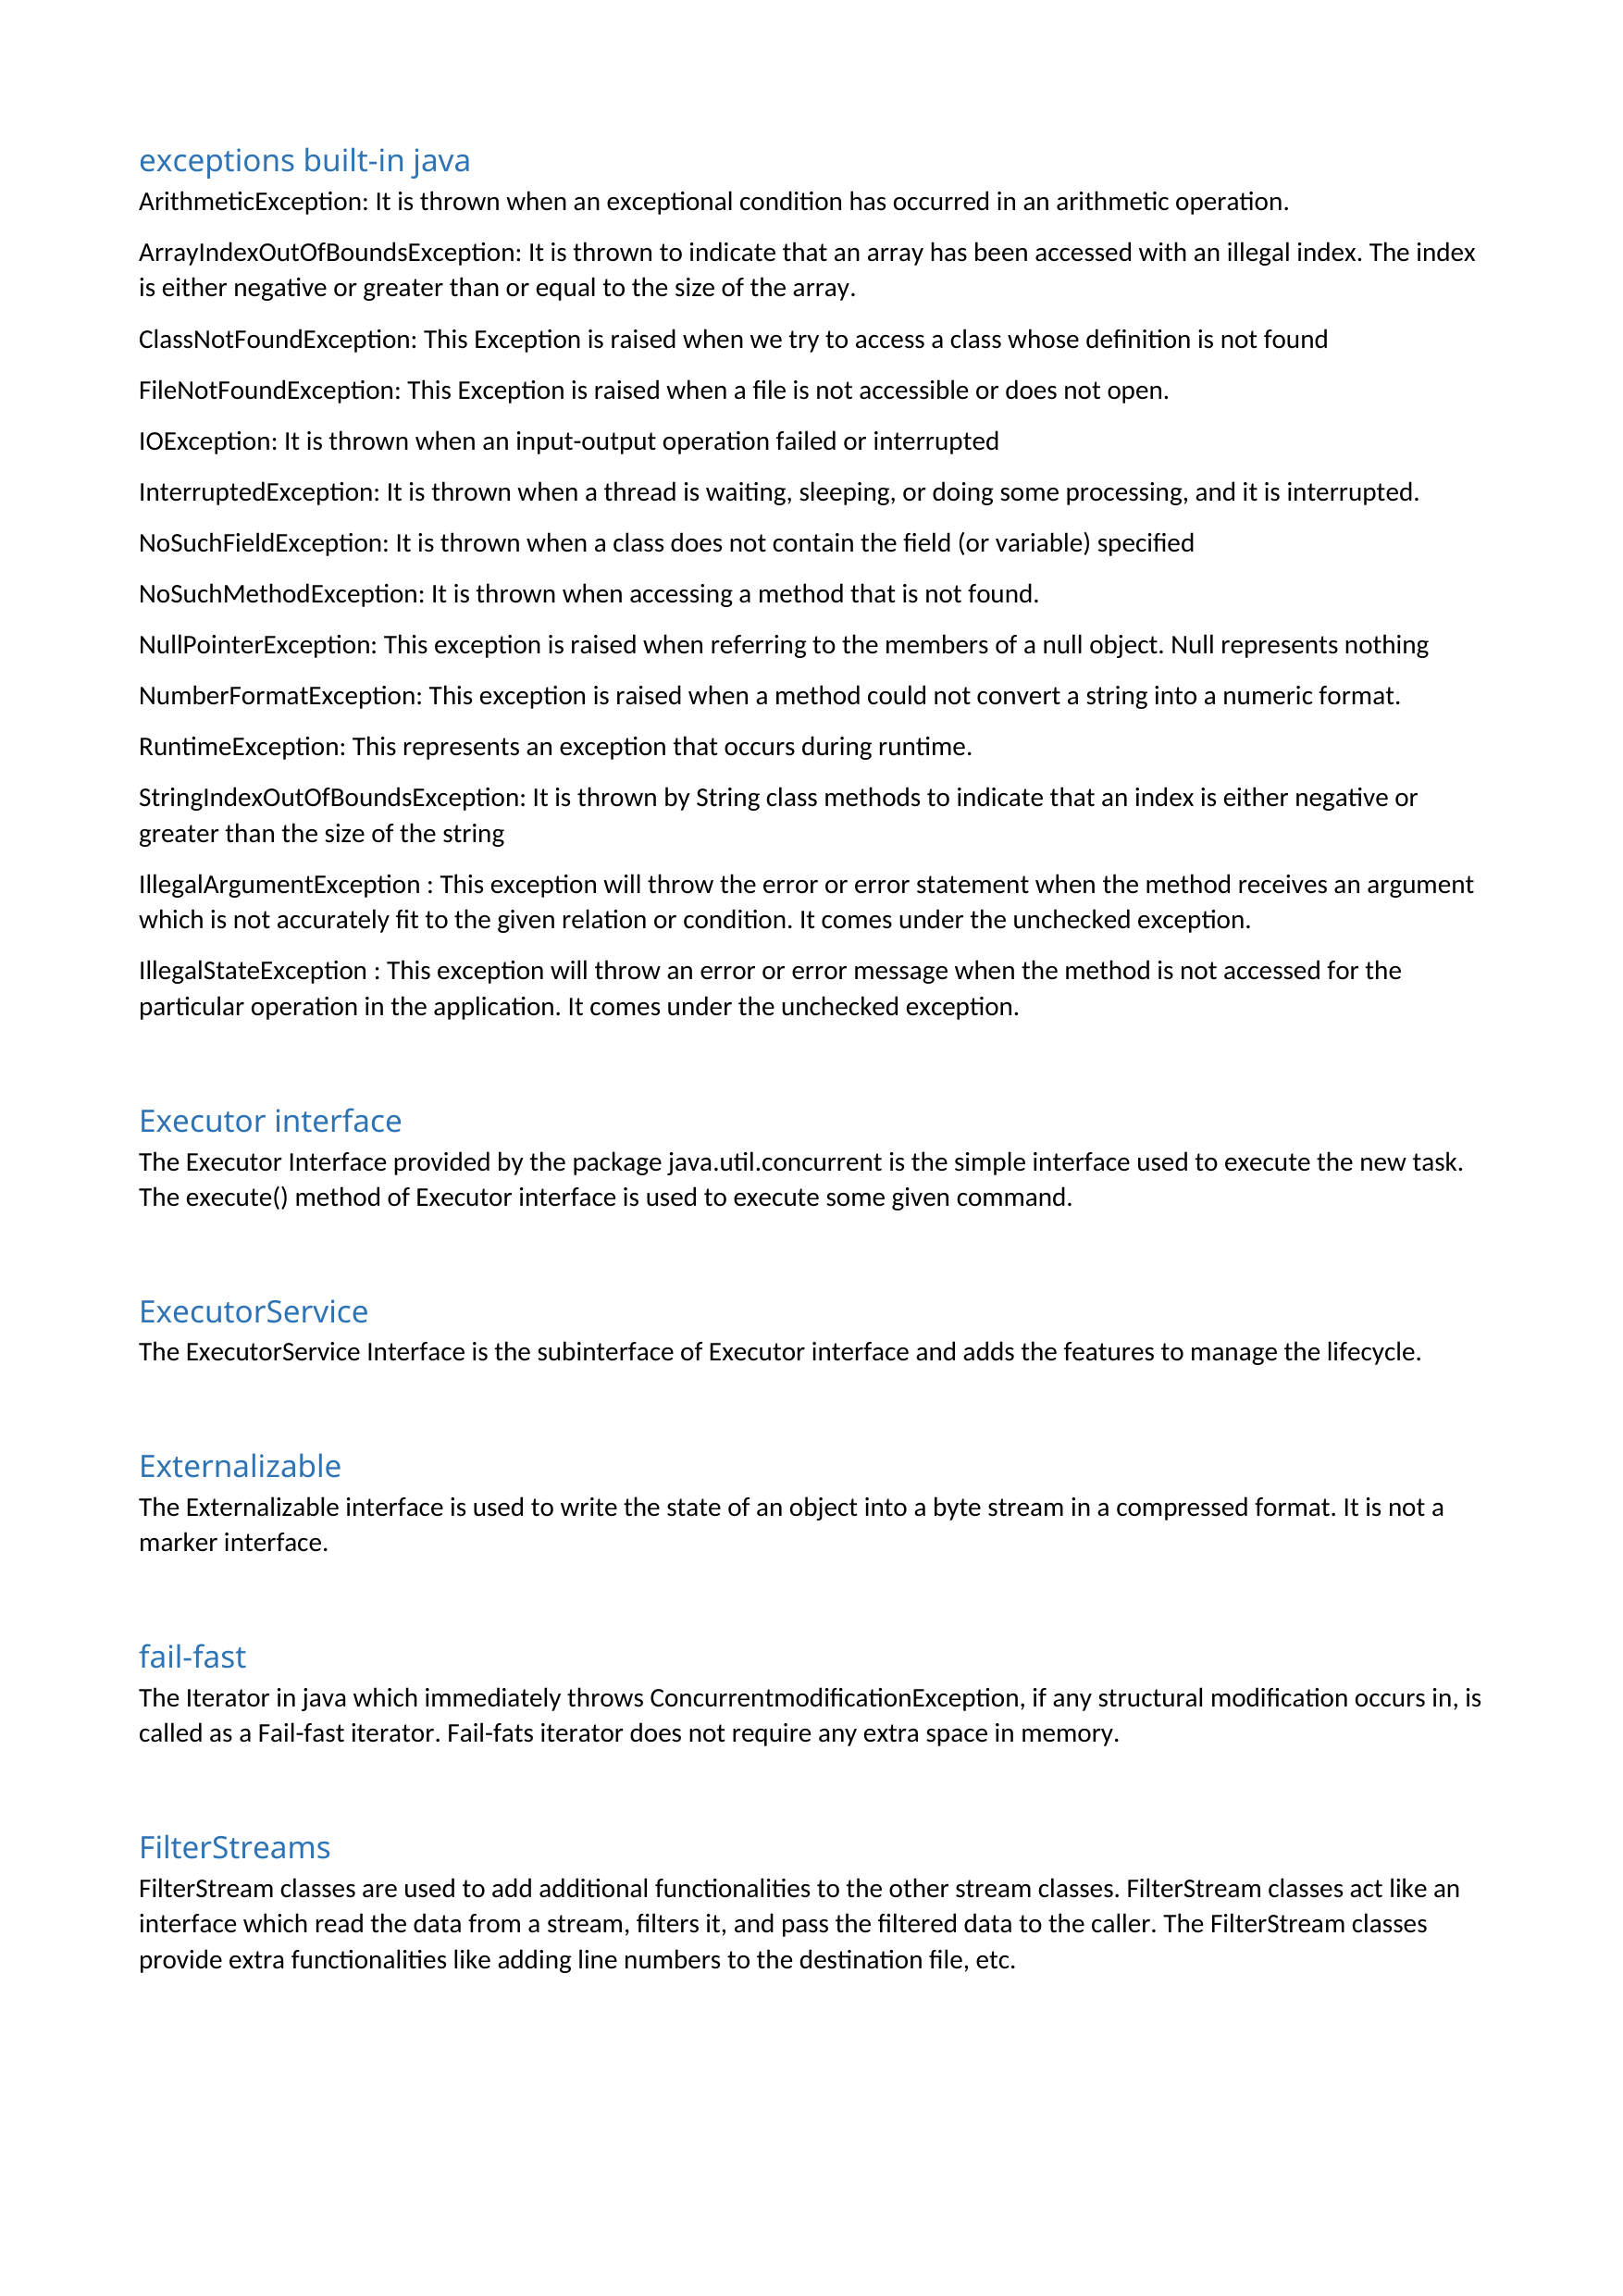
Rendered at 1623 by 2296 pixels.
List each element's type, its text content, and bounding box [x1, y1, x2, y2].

subtitle Externalizable [139, 1445, 1484, 1486]
text FileNotFoundException: This Exception is raised when a file is not accessible or does not open. [139, 373, 1484, 405]
subtitle Executor interface [139, 1099, 1484, 1141]
text The Iterator in java which immediately throws ConcurrentmodificationException, if any structural modification occurs in, is called as a Fail-fast iterator. Fail-fats iterator does not require any extra space in memory. [139, 1681, 1484, 1749]
text NullPointerException: This exception is raised when referring to the members of a null object. Null represents nothing [139, 627, 1484, 661]
subtitle ExecutorService [139, 1289, 1484, 1332]
text ArithmeticException: It is thrown when an exceptional condition has occurred in an arithmetic operation. [139, 184, 1484, 217]
text RuntimeException: This represents an exception that occurs during runtime. [139, 729, 1484, 763]
text ClassNotFoundException: This Exception is raised when we try to access a class whose definition is not found [139, 322, 1484, 354]
text InterruptedException: It is thrown when a thread is waiting, sleeping, or doing some processing, and it is interrupted. [139, 475, 1484, 507]
subtitle FilterStreams [139, 1826, 1484, 1868]
text IllegalArgumentException : This exception will throw the error or error statement when the method receives an argument which is not accurately fit to the given relation or condition. It comes under the unchecked exception. [139, 867, 1484, 936]
text StringIndexOutOfBoundsException: It is thrown by String class methods to indicate that an index is either negative or greater than the size of the string [139, 780, 1484, 850]
text NumberFormatException: This exception is raised when a method could not convert a string into a numeric format. [139, 678, 1484, 712]
text FilterStream classes are used to add additional functionalities to the other stream classes. FilterStream classes act like an interface which read the data from a stream, filters it, and pass the filtered data to the caller. The FilterStream classes provide extra functionalities like adding line numbers to the destination file, etc. [139, 1871, 1484, 1975]
text IOException: It is thrown when an input-output operation failed or interrupted [139, 424, 1484, 456]
text The Executor Interface provided by the package java.util.concurrent is the simple interface used to execute the new task. The execute() method of Executor interface is used to execute some given command. [139, 1145, 1484, 1213]
subtitle fail-fast [139, 1635, 1484, 1677]
text NoSuchFieldException: It is thrown when a class does not contain the field (or variable) specified [139, 526, 1484, 559]
text IllegalStateException : This exception will throw an error or error message when the method is not accessed for the particular operation in the application. It comes under the unchecked exception. [139, 954, 1484, 1023]
text The Externalizable interface is used to write the state of an object into a byte stream in a compressed format. It is not a marker interface. [139, 1490, 1484, 1558]
text The ExecutorService Interface is the subinterface of Executor interface and adds the features to manage the lifecycle. [139, 1334, 1484, 1368]
text ArrayIndexOutOfBoundsException: It is thrown to indicate that an array has been accessed with an illegal index. The index is either negative or greater than or equal to the size of the array. [139, 235, 1484, 304]
text NoSuchMethodException: It is thrown when accessing a method that is not found. [139, 577, 1484, 610]
subtitle exceptions built-in java [139, 139, 1484, 180]
